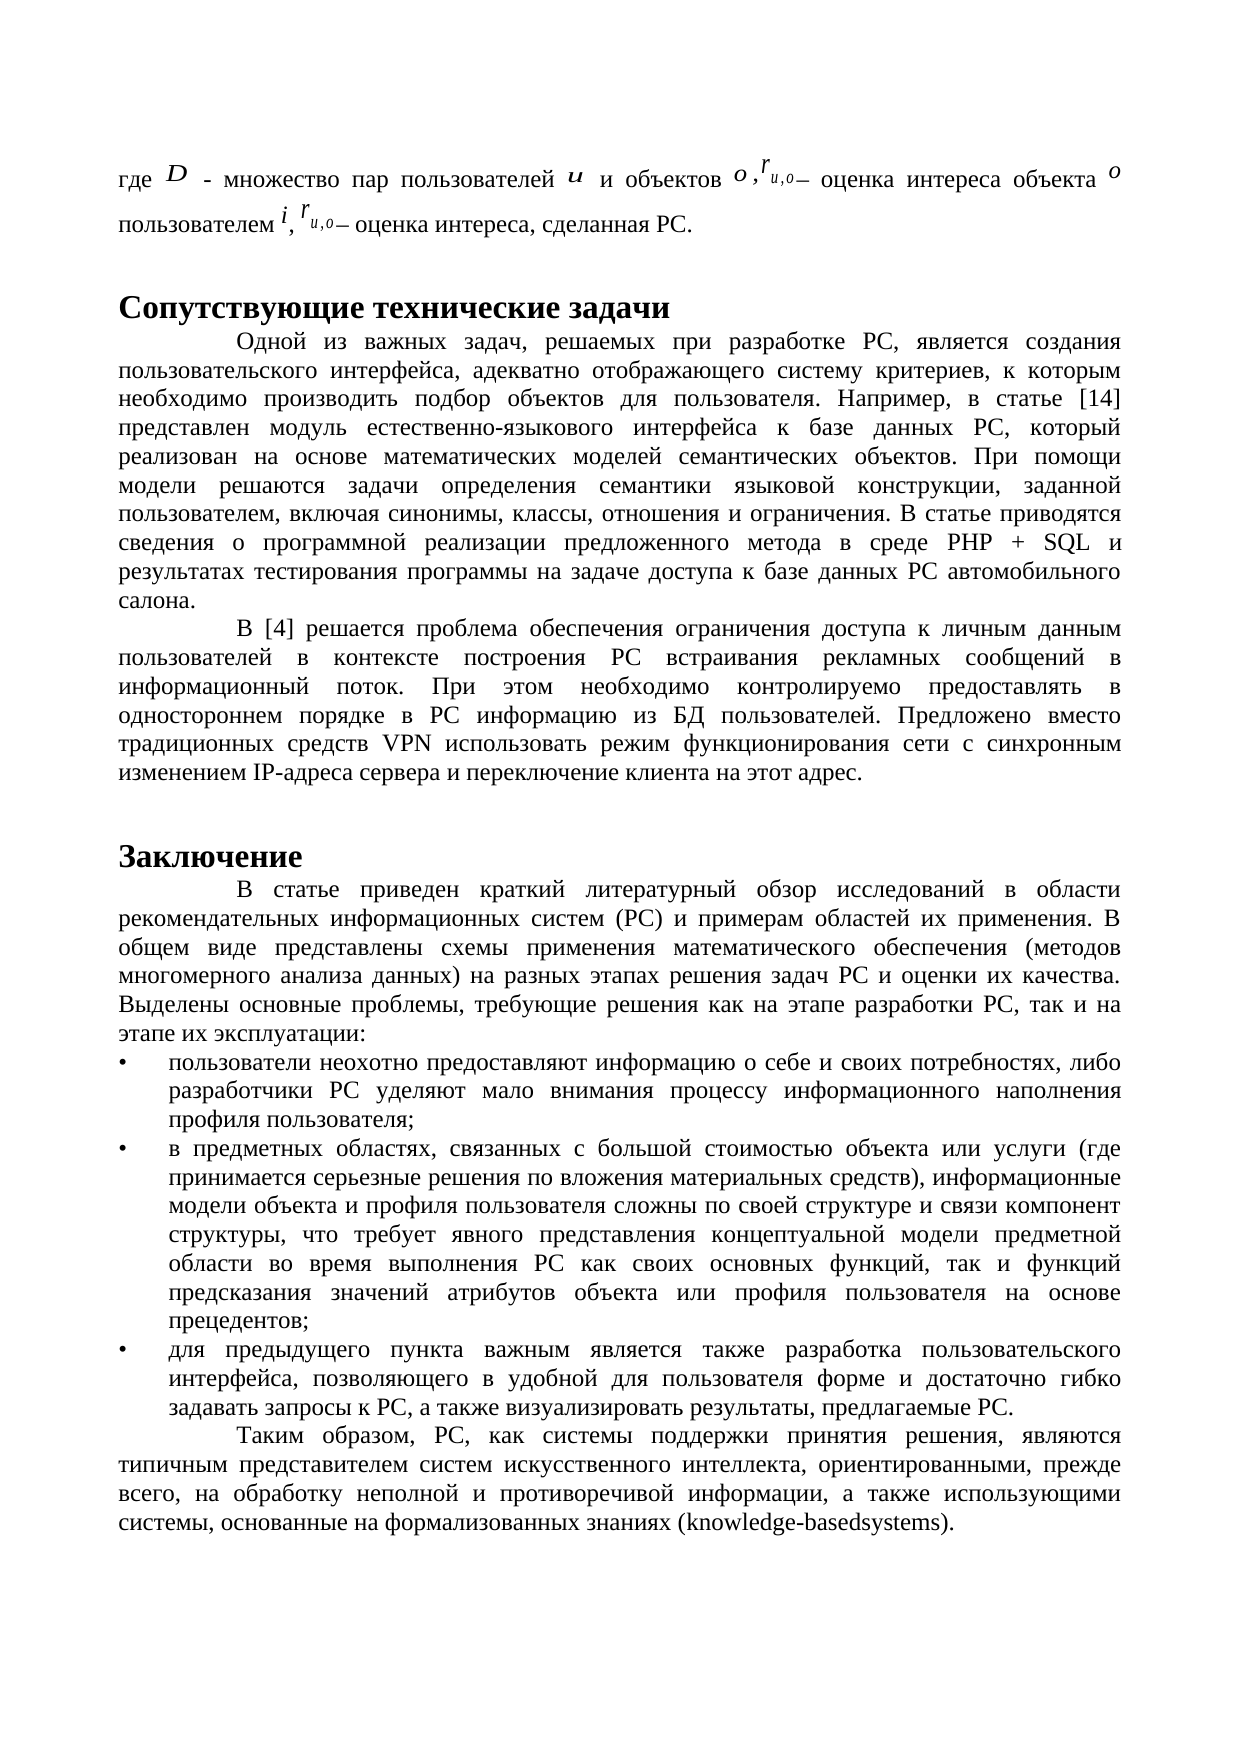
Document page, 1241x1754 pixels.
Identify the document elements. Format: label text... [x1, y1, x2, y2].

text В статье приведен краткий литературный обзор исследований в области рекомендательных информационных систем (РС) и примерам областей их применения. В общем виде представлены схемы применения математического обеспечения (методов многомерного анализа данных) на разных этапах решения задач РС и оценки их качества. Выделены основные проблемы, требующие решения как на этапе разработки РС, так и на этапе их эксплуатации: [118, 874, 1122, 1047]
list в предметных областях, связанных с большой стоимостью объекта или услуги (где принимается серьезные решения по вложения материальных средств), информационные модели объекта и профиля пользователя сложны по своей структуре и связи компонент структуры, что требует явного представления концептуальной модели предметной области во время выполнения РС как своих основных функций, так и функций предсказания значений атрибутов объекта или профиля пользователя на основе прецедентов; [118, 1133, 1122, 1334]
text где - множество пар пользователей и объектов – оценка интереса объекта пользователем , – оценка интереса, сделанная РС. [118, 148, 1122, 238]
list для предыдущего пункта важным является также разработка пользовательского интерфейса, позволяющего в удобной для пользователя форме и достаточно гибко задавать запросы к РС, а также визуализировать результаты, предлагаемые РС. [118, 1334, 1122, 1421]
text Таким образом, РС, как системы поддержки принятия решения, являются типичным представителем систем искусственного интеллекта, ориентированными, прежде всего, на обработку неполной и противоречивой информации, а также использующими системы, основанные на формализованных знаниях (knowledge-basedsystems). [118, 1421, 1122, 1536]
subtitle Заключение [118, 836, 1122, 874]
text В [4] решается проблема обеспечения ограничения доступа к личным данным пользователей в контексте построения РС встраивания рекламных сообщений в информационный поток. При этом необходимо контролируемо предоставлять в одностороннем порядке в РС информацию из БД пользователей. Предложено вместо традиционных средств VPN использовать режим функционирования сети с синхронным изменением IP-адреса сервера и переключение клиента на этот адрес. [118, 613, 1122, 786]
list пользователи неохотно предоставляют информацию о себе и своих потребностях, либо разработчики РС уделяют мало внимания процессу информационного наполнения профиля пользователя; [118, 1047, 1122, 1133]
text Одной из важных задач, решаемых при разработке РС, является создания пользовательского интерфейса, адекватно отображающего систему критериев, к которым необходимо производить подбор объектов для пользователя. Например, в статье [14] представлен модуль естественно-языкового интерфейса к базе данных РС, который реализован на основе математических моделей семантических объектов. При помощи модели решаются задачи определения семантики языковой конструкции, заданной пользователем, включая синонимы, классы, отношения и ограничения. В статье приводятся сведения о программной реализации предложенного метода в среде PHP + SQL и результатах тестирования программы на задаче доступа к базе данных РС автомобильного салона. [118, 326, 1122, 613]
subtitle Сопутствующие технические задачи [118, 288, 1122, 326]
